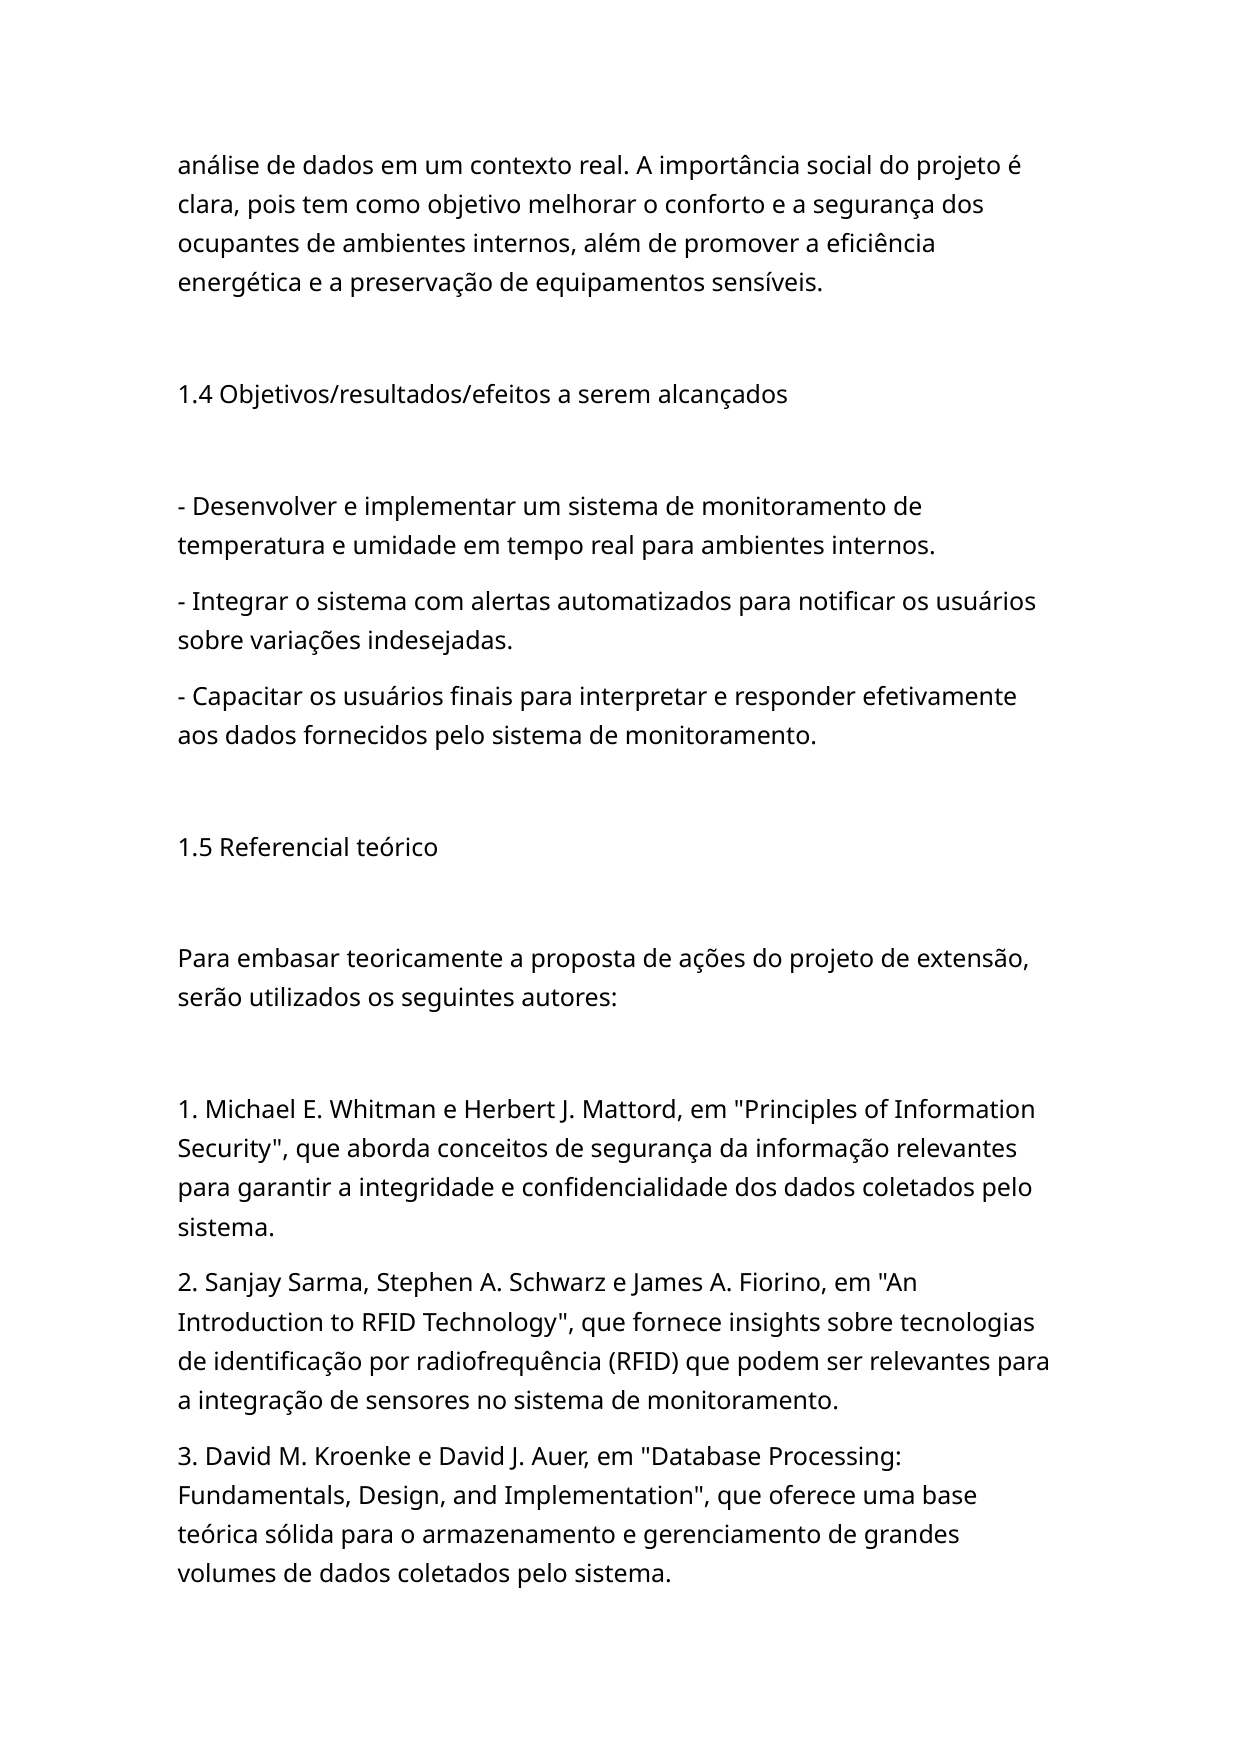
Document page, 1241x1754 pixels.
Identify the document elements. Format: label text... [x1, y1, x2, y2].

text 1.4 Objetivos/resultados/efeitos a serem alcançados [177, 377, 1063, 411]
text 1. Michael E. Whitman e Herbert J. Mattord, em "Principles of Information Security", que aborda conceitos de segurança da informação relevantes para garantir a integridade e confidencialidade dos dados coletados pelo sistema. [177, 1092, 1063, 1243]
text 3. David M. Kroenke e David J. Auer, em "Database Processing: Fundamentals, Design, and Implementation", que oferece uma base teórica sólida para o armazenamento e gerenciamento de grandes volumes de dados coletados pelo sistema. [177, 1438, 1063, 1590]
text - Capacitar os usuários finais para interpretar e responder efetivamente aos dados fornecidos pelo sistema de monitoramento. [177, 678, 1063, 752]
text - Integrar o sistema com alertas automatizados para notificar os usuários sobre variações indesejadas. [177, 583, 1063, 657]
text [177, 148, 1063, 299]
text 2. Sanjay Sarma, Stephen A. Schwarz e James A. Fiorino, em "An Introduction to RFID Technology", que fornece insights sobre tecnologias de identificação por radiofrequência (RFID) que podem ser relevantes para a integração de sensores no sistema de monitoramento. [177, 1265, 1063, 1417]
text Para embasar teoricamente a proposta de ações do projeto de extensão, serão utilizados os seguintes autores: [177, 941, 1063, 1014]
text - Desenvolver e implementar um sistema de monitoramento de temperatura e umidade em tempo real para ambientes internos. [177, 488, 1063, 562]
text 1.5 Referencial teórico [177, 829, 1063, 863]
